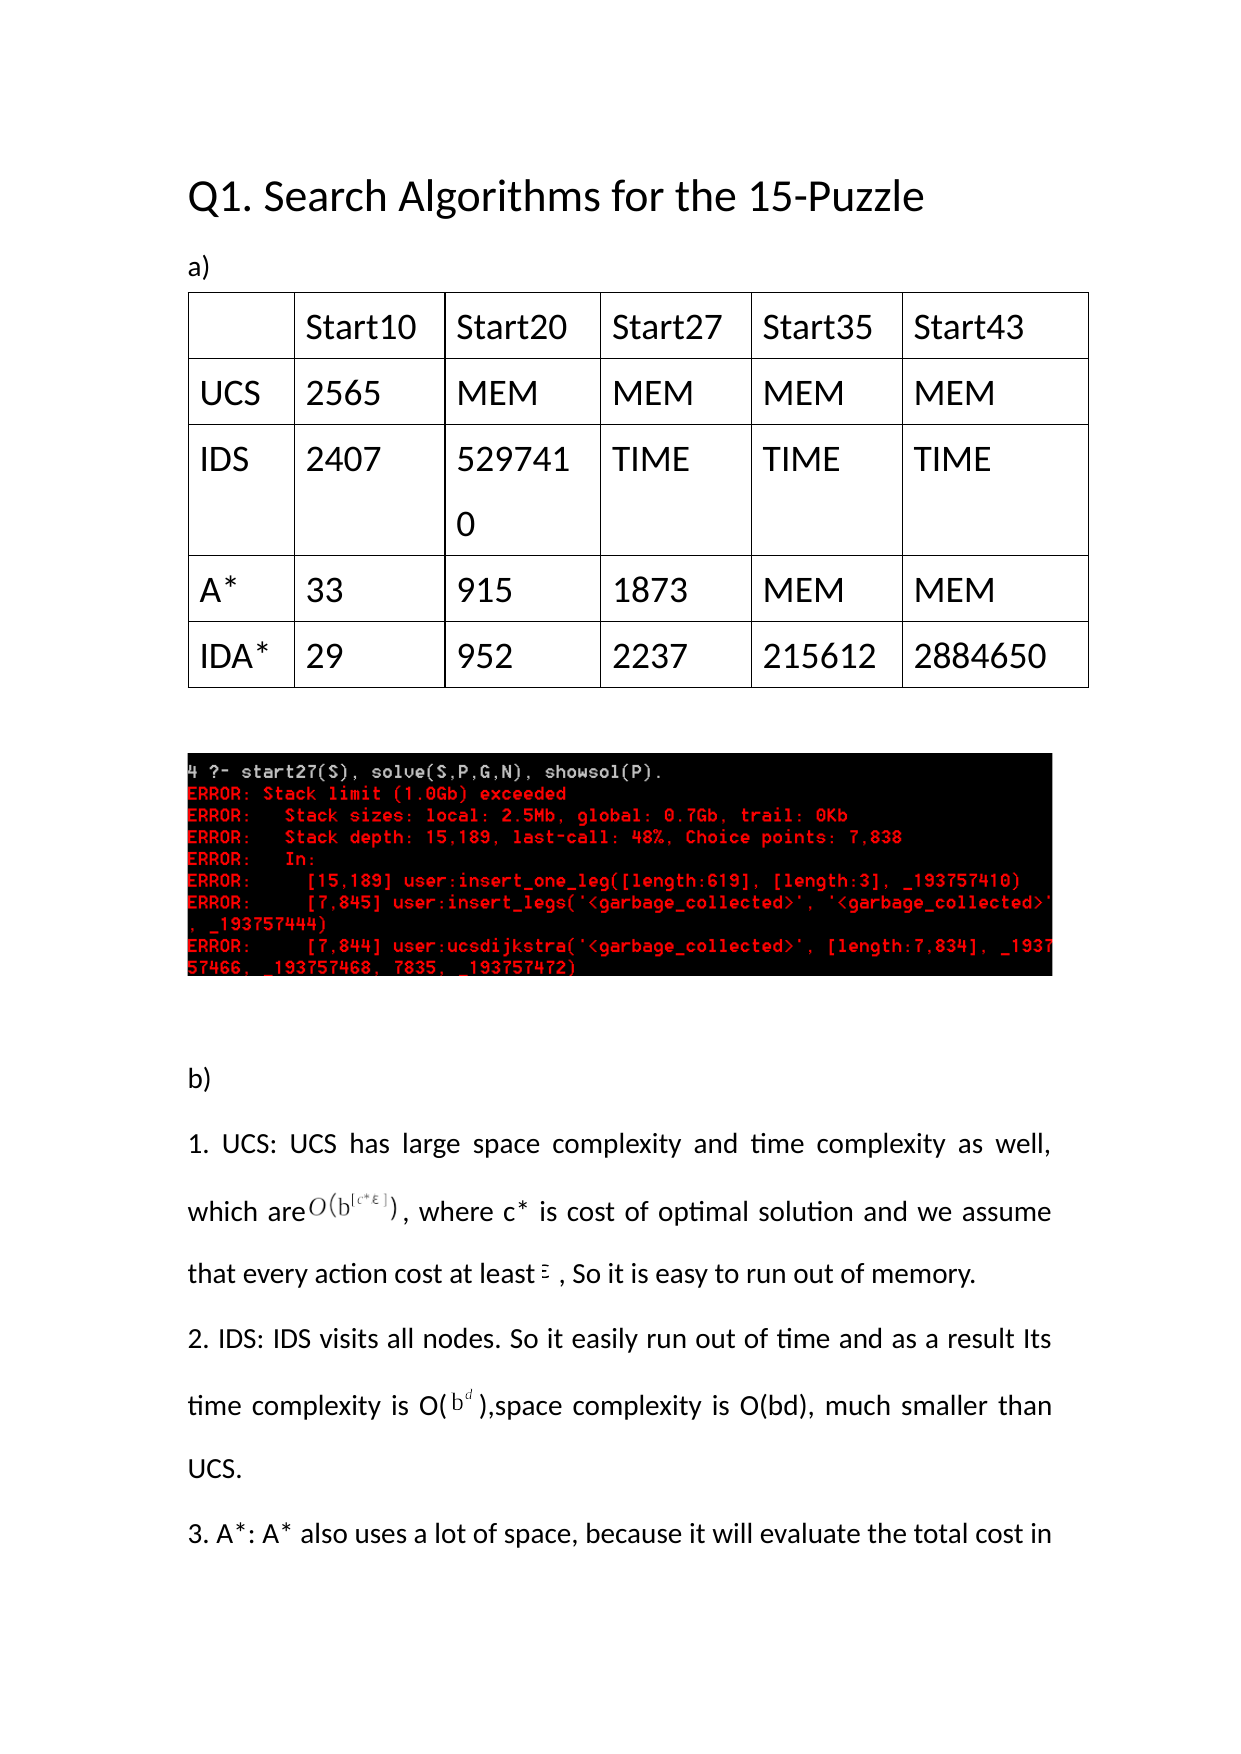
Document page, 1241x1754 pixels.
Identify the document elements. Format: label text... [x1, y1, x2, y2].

table_cell MEM [601, 359, 751, 424]
text Q1. Search Algorithms for the 15-Puzzle [187, 162, 1053, 227]
table_cell MEM [752, 359, 902, 424]
table_cell 2407 [295, 425, 444, 555]
table_header Start35 [752, 293, 902, 358]
table_cell MEM [903, 556, 1088, 621]
table_cell IDA* [189, 622, 294, 687]
table_cell 952 [446, 622, 600, 687]
table_cell 1873 [601, 556, 751, 621]
table_cell 2565 [295, 359, 444, 424]
table_cell 2237 [601, 622, 751, 687]
table_cell MEM [752, 556, 902, 621]
text 1. UCS: UCS has large space complexity and time complexity as well, which are, where c* is cost of optimal solution and we assume that every action cost at least , So it is easy to run out of memory. [187, 1111, 1053, 1306]
table_cell TIME [601, 425, 751, 555]
text 2. IDS: IDS visits all nodes. So it easily run out of time and as a result Its time complexity is O(),space complexity is O(bd), much smaller than UCS. [187, 1306, 1053, 1501]
table_header [189, 293, 294, 358]
table_cell 5297410 [446, 425, 600, 555]
table_cell 215612 [752, 622, 902, 687]
table_cell UCS [189, 359, 294, 424]
table_cell MEM [446, 359, 600, 424]
table_header Start27 [601, 293, 751, 358]
table_cell 915 [446, 556, 600, 621]
table_cell A* [189, 556, 294, 621]
table_cell MEM [903, 359, 1088, 424]
table_header Start43 [903, 293, 1088, 358]
table_cell 29 [295, 622, 444, 687]
table_cell TIME [752, 425, 902, 555]
table_cell 2884650 [903, 622, 1088, 687]
table_cell IDS [189, 425, 294, 555]
table_cell TIME [903, 425, 1088, 555]
table_header Start10 [295, 293, 444, 358]
picture [187, 753, 1053, 976]
table_header Start20 [446, 293, 600, 358]
text b) [187, 1046, 1053, 1111]
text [187, 1501, 1053, 1566]
table_cell 33 [295, 556, 444, 621]
